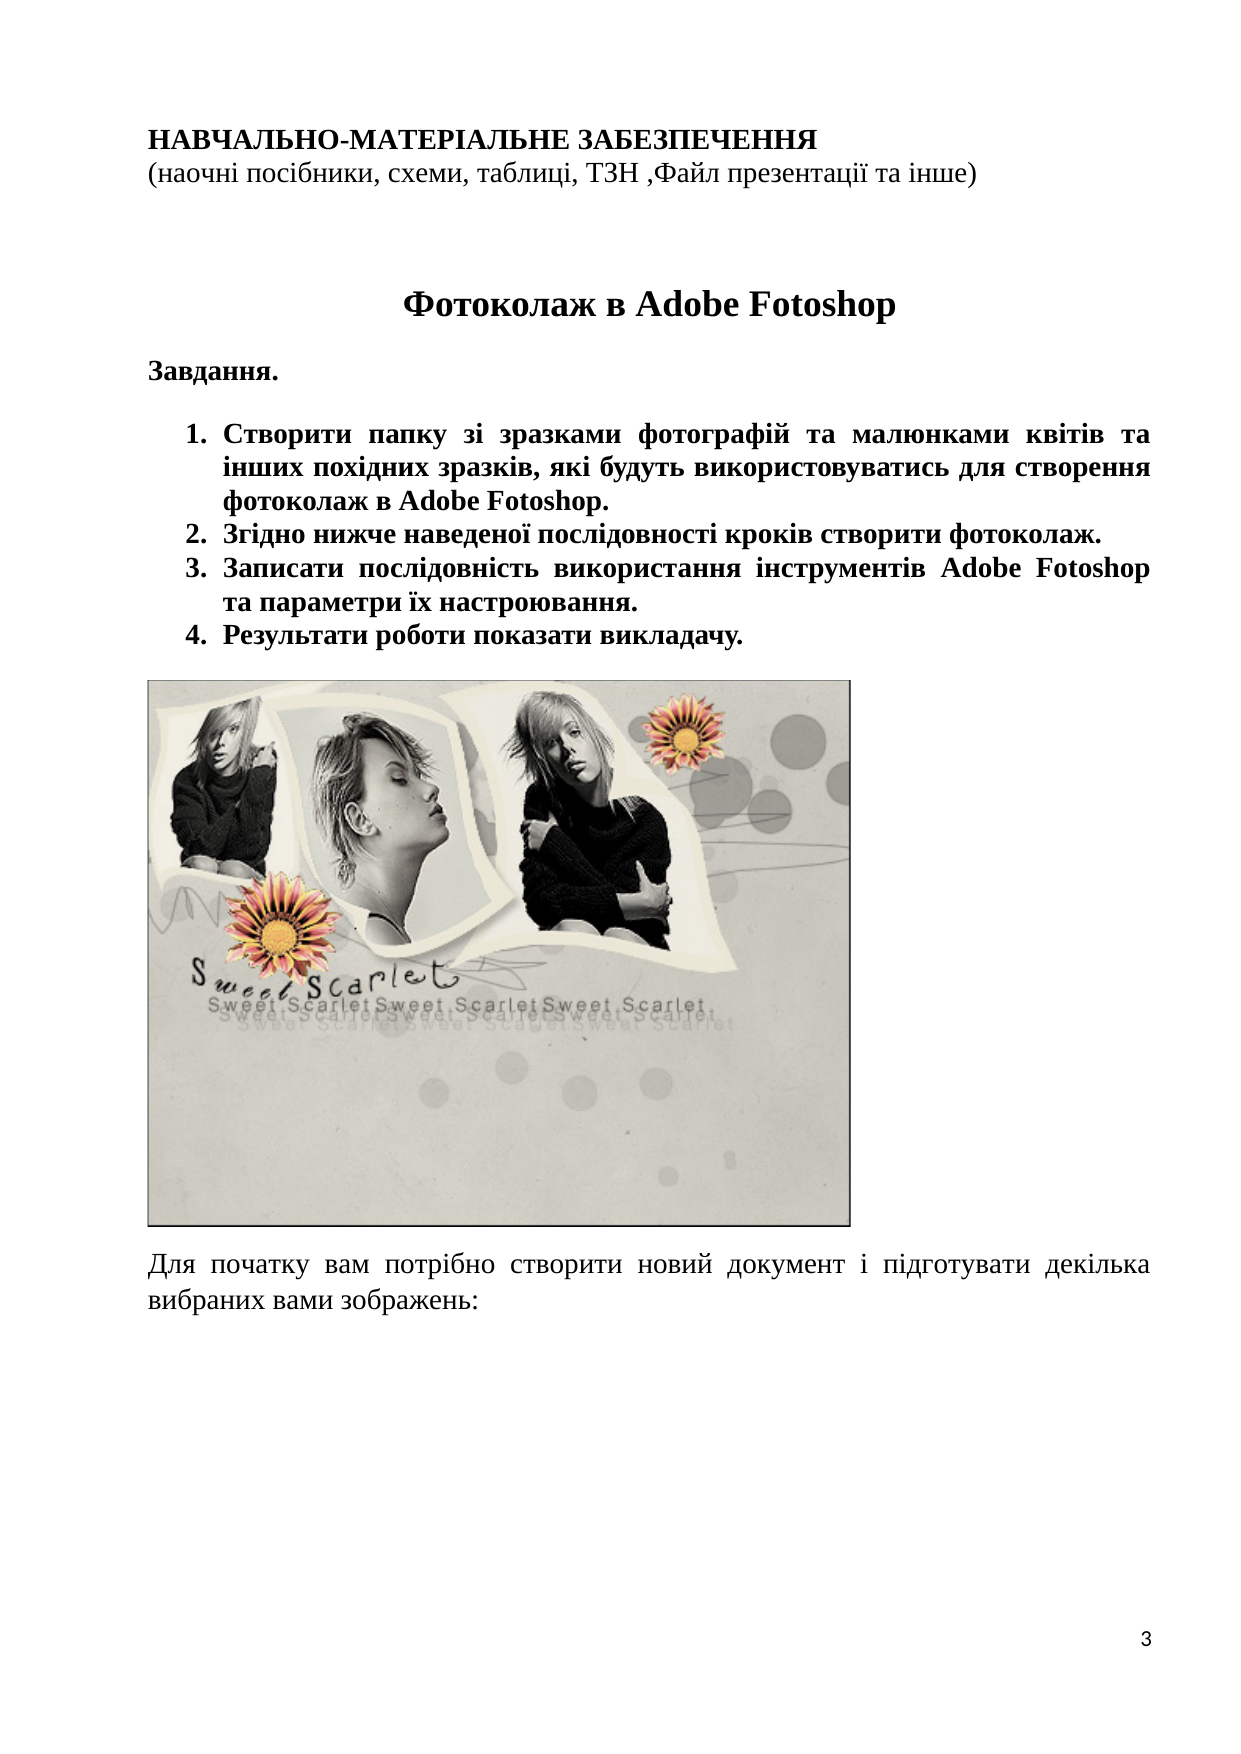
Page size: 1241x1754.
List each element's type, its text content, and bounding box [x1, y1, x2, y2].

text (наочні посібники, схеми, таблиці, ТЗН ,Файл презентації та інше) [148, 156, 1152, 189]
text Фотоколаж в Adobe Fotoshop [148, 281, 1152, 324]
text Завдання. [148, 353, 1152, 387]
text НАВЧАЛЬНО-МАТЕРІАЛЬНЕ ЗАБЕЗПЕЧЕННЯ [148, 122, 1152, 156]
list Результати роботи показати викладачу. [185, 617, 1152, 651]
list Створити папку зі зразками фотографій та малюнками квітів та інших похідних зразків, які будуть використовуватись для створення фотоколаж в Adobe Fotoshop. [185, 416, 1152, 517]
list Записати послідовність використання інструментів Adobe Fotoshop та параметри їх настроювання. [185, 550, 1152, 617]
list Згідно нижче наведеної послідовності кроків створити фотоколаж. [185, 517, 1152, 550]
text Для початку вам потрібно створити новий документ і підготувати декілька вибраних вами зображень: [148, 1246, 1152, 1315]
picture [147, 680, 851, 1227]
